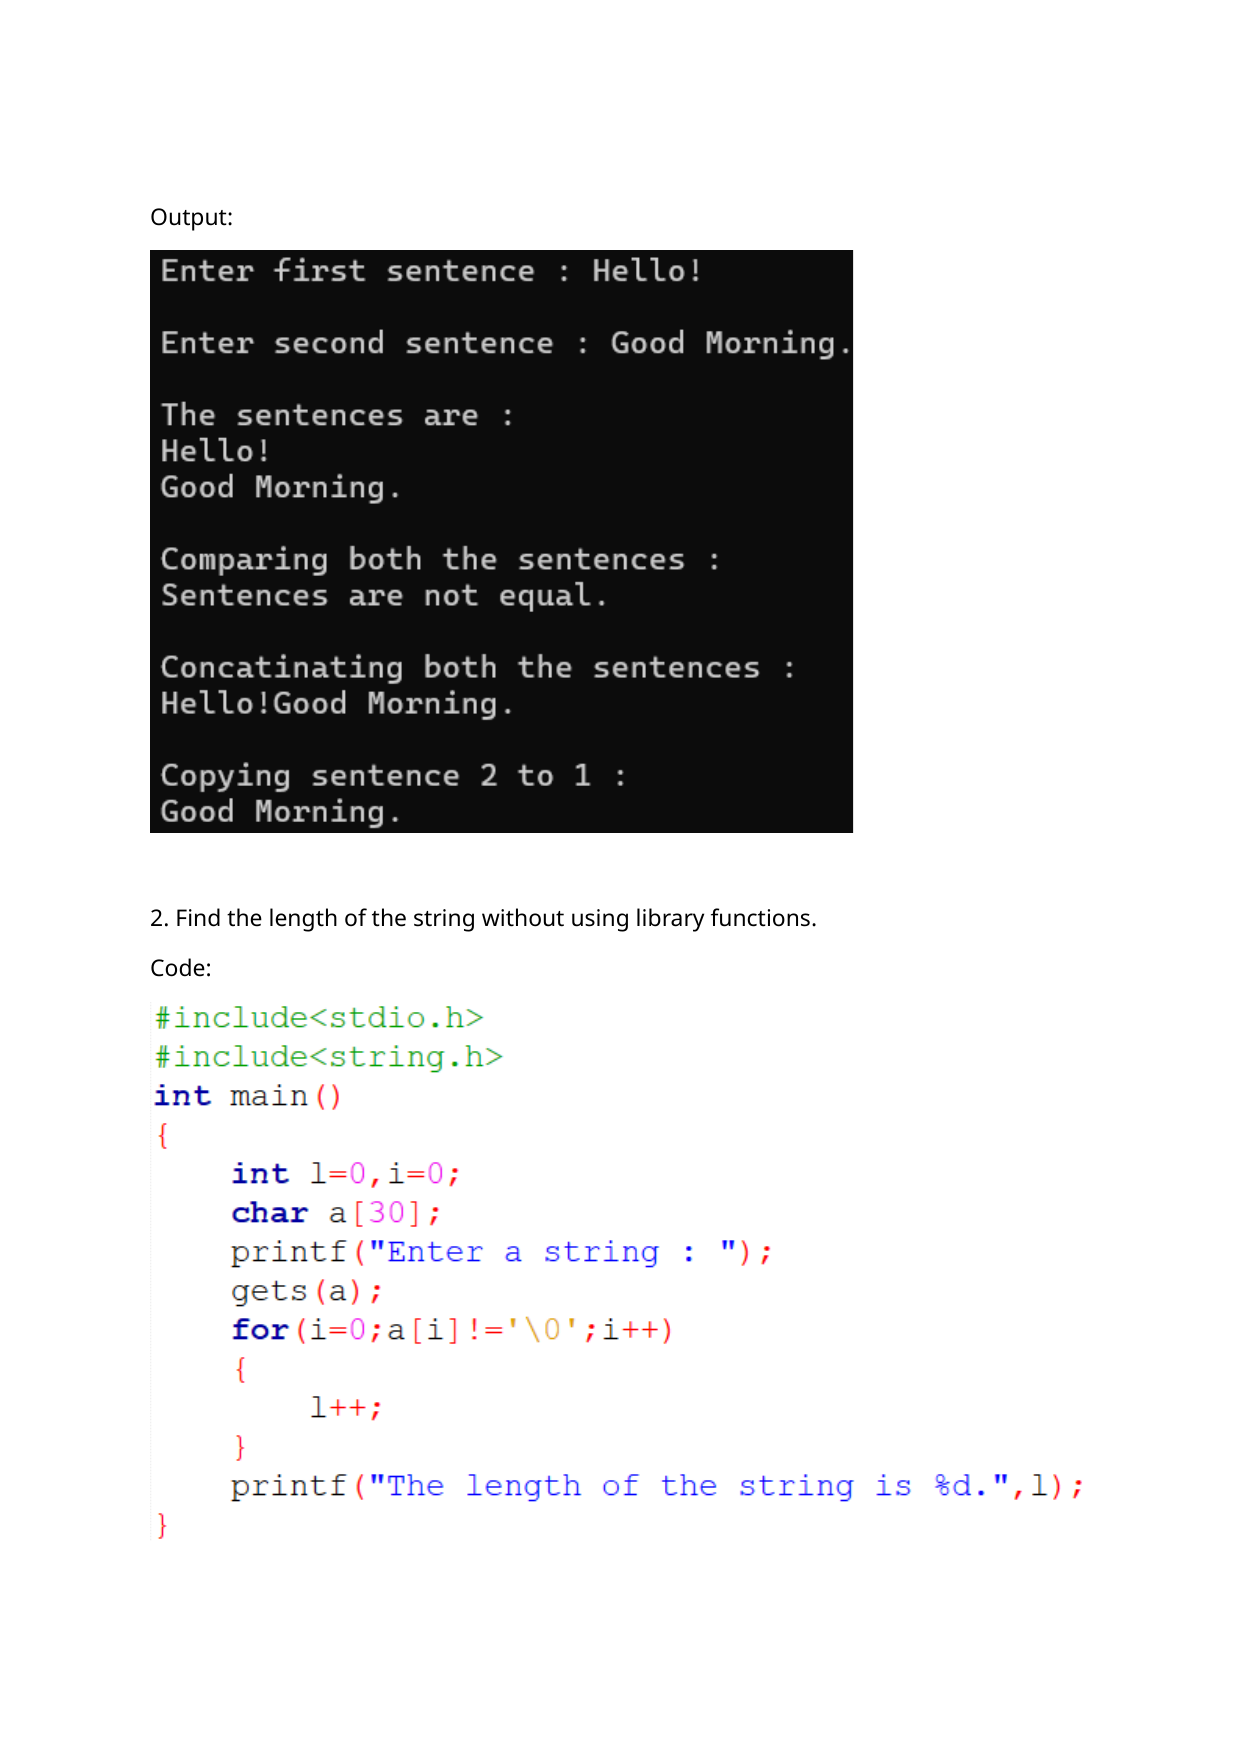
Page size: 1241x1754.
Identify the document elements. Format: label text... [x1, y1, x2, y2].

text Output: [150, 200, 1090, 232]
text 2. Find the length of the string without using library functions. [150, 902, 1090, 933]
picture [150, 1002, 1091, 1542]
text Code: [150, 952, 1090, 983]
picture [150, 250, 854, 833]
